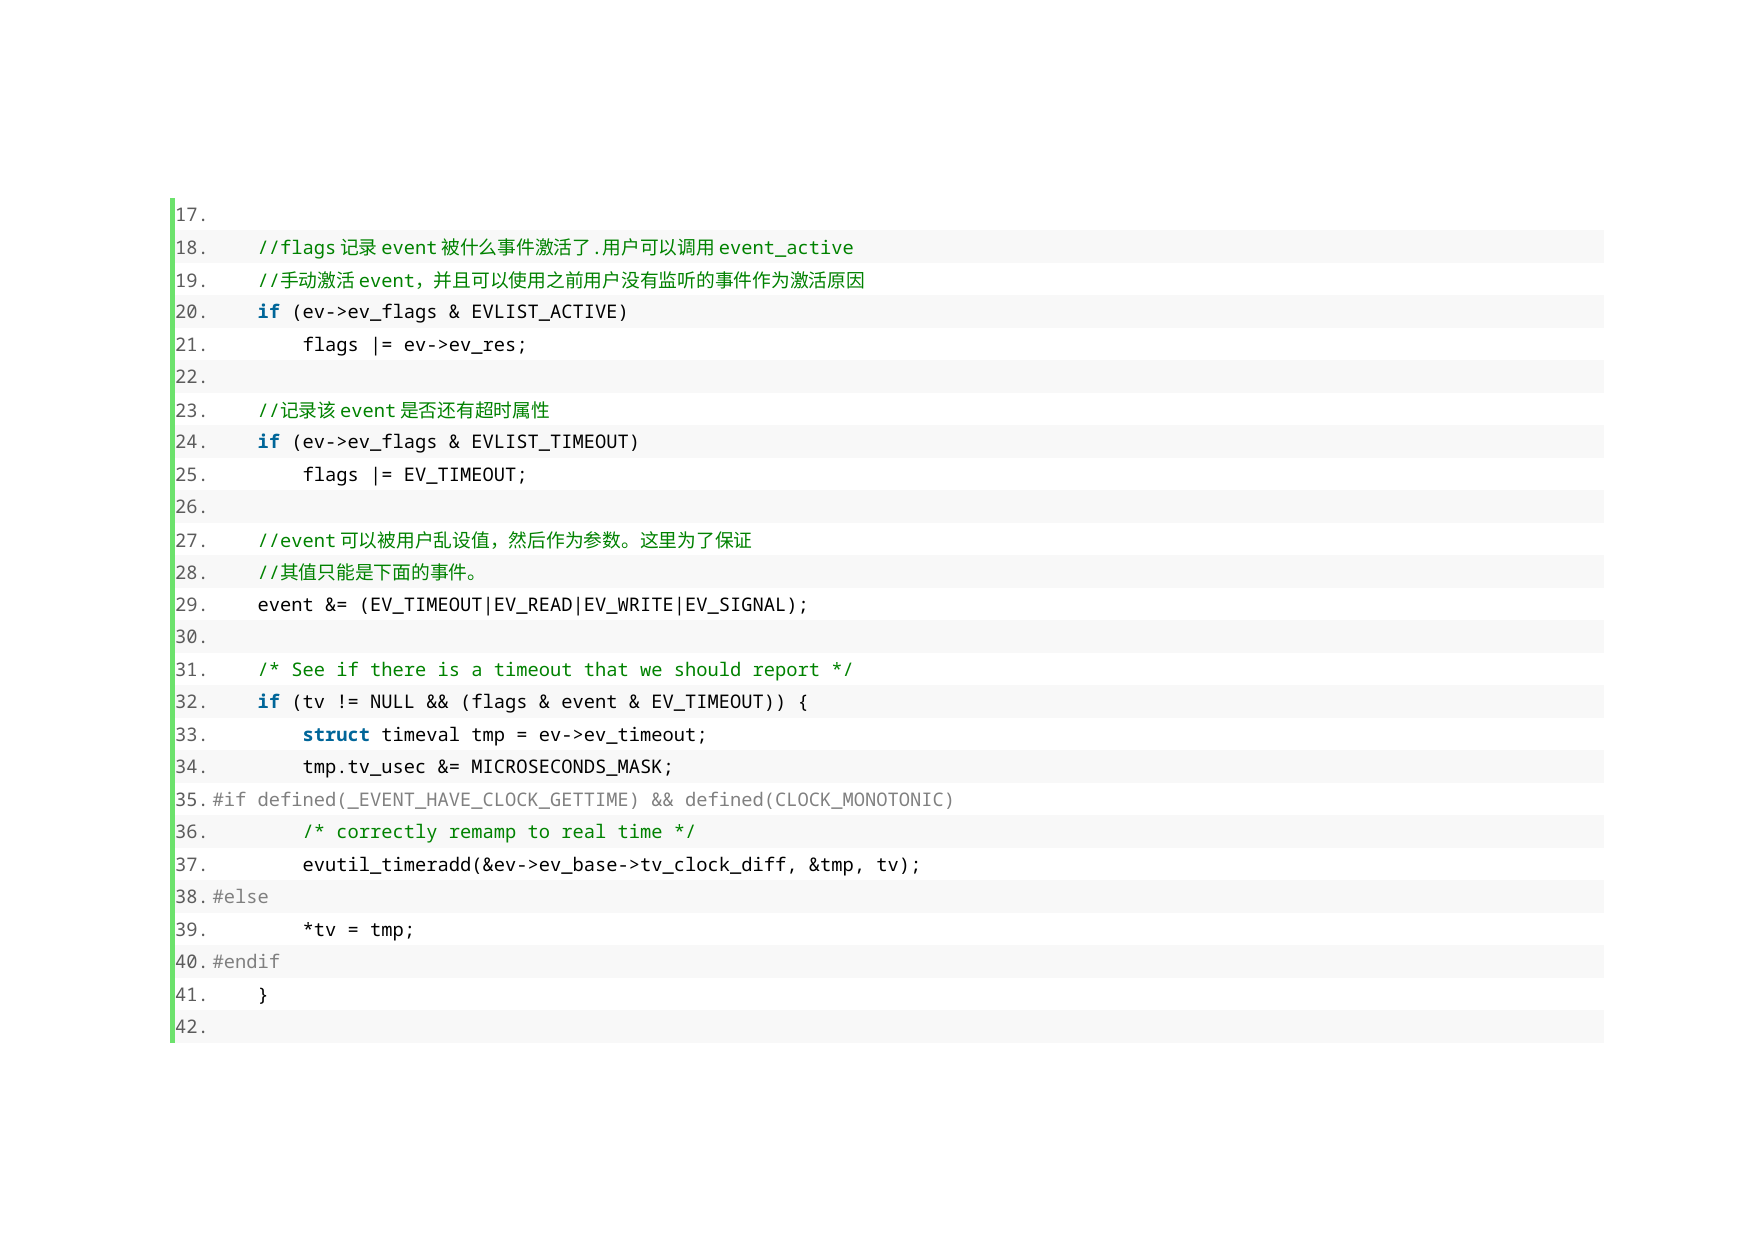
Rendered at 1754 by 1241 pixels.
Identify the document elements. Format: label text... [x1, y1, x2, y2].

list evutil_timeradd(&ev->ev_base->tv_clock_diff, &tmp, tv); [175, 848, 1604, 880]
list #if defined(_EVENT_HAVE_CLOCK_GETTIME) && defined(CLOCK_MONOTONIC) [175, 783, 1604, 815]
list flags |= EV_TIMEOUT; [175, 458, 1604, 490]
list flags |= ev->ev_res; [175, 328, 1604, 360]
list } [175, 978, 1604, 1010]
list if (ev->ev_flags & EVLIST_ACTIVE) [175, 295, 1604, 328]
list //其值只能是下面的事件。 [175, 555, 1604, 588]
list *tv = tmp; [175, 913, 1604, 945]
list if (ev->ev_flags & EVLIST_TIMEOUT) [175, 425, 1604, 458]
list //flags记录event被什么事件激活了.用户可以调用event_active [175, 230, 1604, 263]
list //记录该event是否还有超时属性 [175, 393, 1604, 425]
list //event可以被用户乱设值，然后作为参数。这里为了保证 [175, 523, 1604, 555]
list /* correctly remamp to real time */ [175, 815, 1604, 848]
list event &= (EV_TIMEOUT|EV_READ|EV_WRITE|EV_SIGNAL); [175, 588, 1604, 620]
list if (tv != NULL && (flags & event & EV_TIMEOUT)) { [175, 685, 1604, 718]
list struct timeval tmp = ev->ev_timeout; [175, 718, 1604, 750]
list //手动激活event，并且可以使用之前用户没有监听的事件作为激活原因 [175, 263, 1604, 295]
list /* See if there is a timeout that we should report */ [175, 653, 1604, 685]
list #endif [175, 945, 1604, 978]
list tmp.tv_usec &= MICROSECONDS_MASK; [175, 750, 1604, 783]
list #else [175, 880, 1604, 913]
